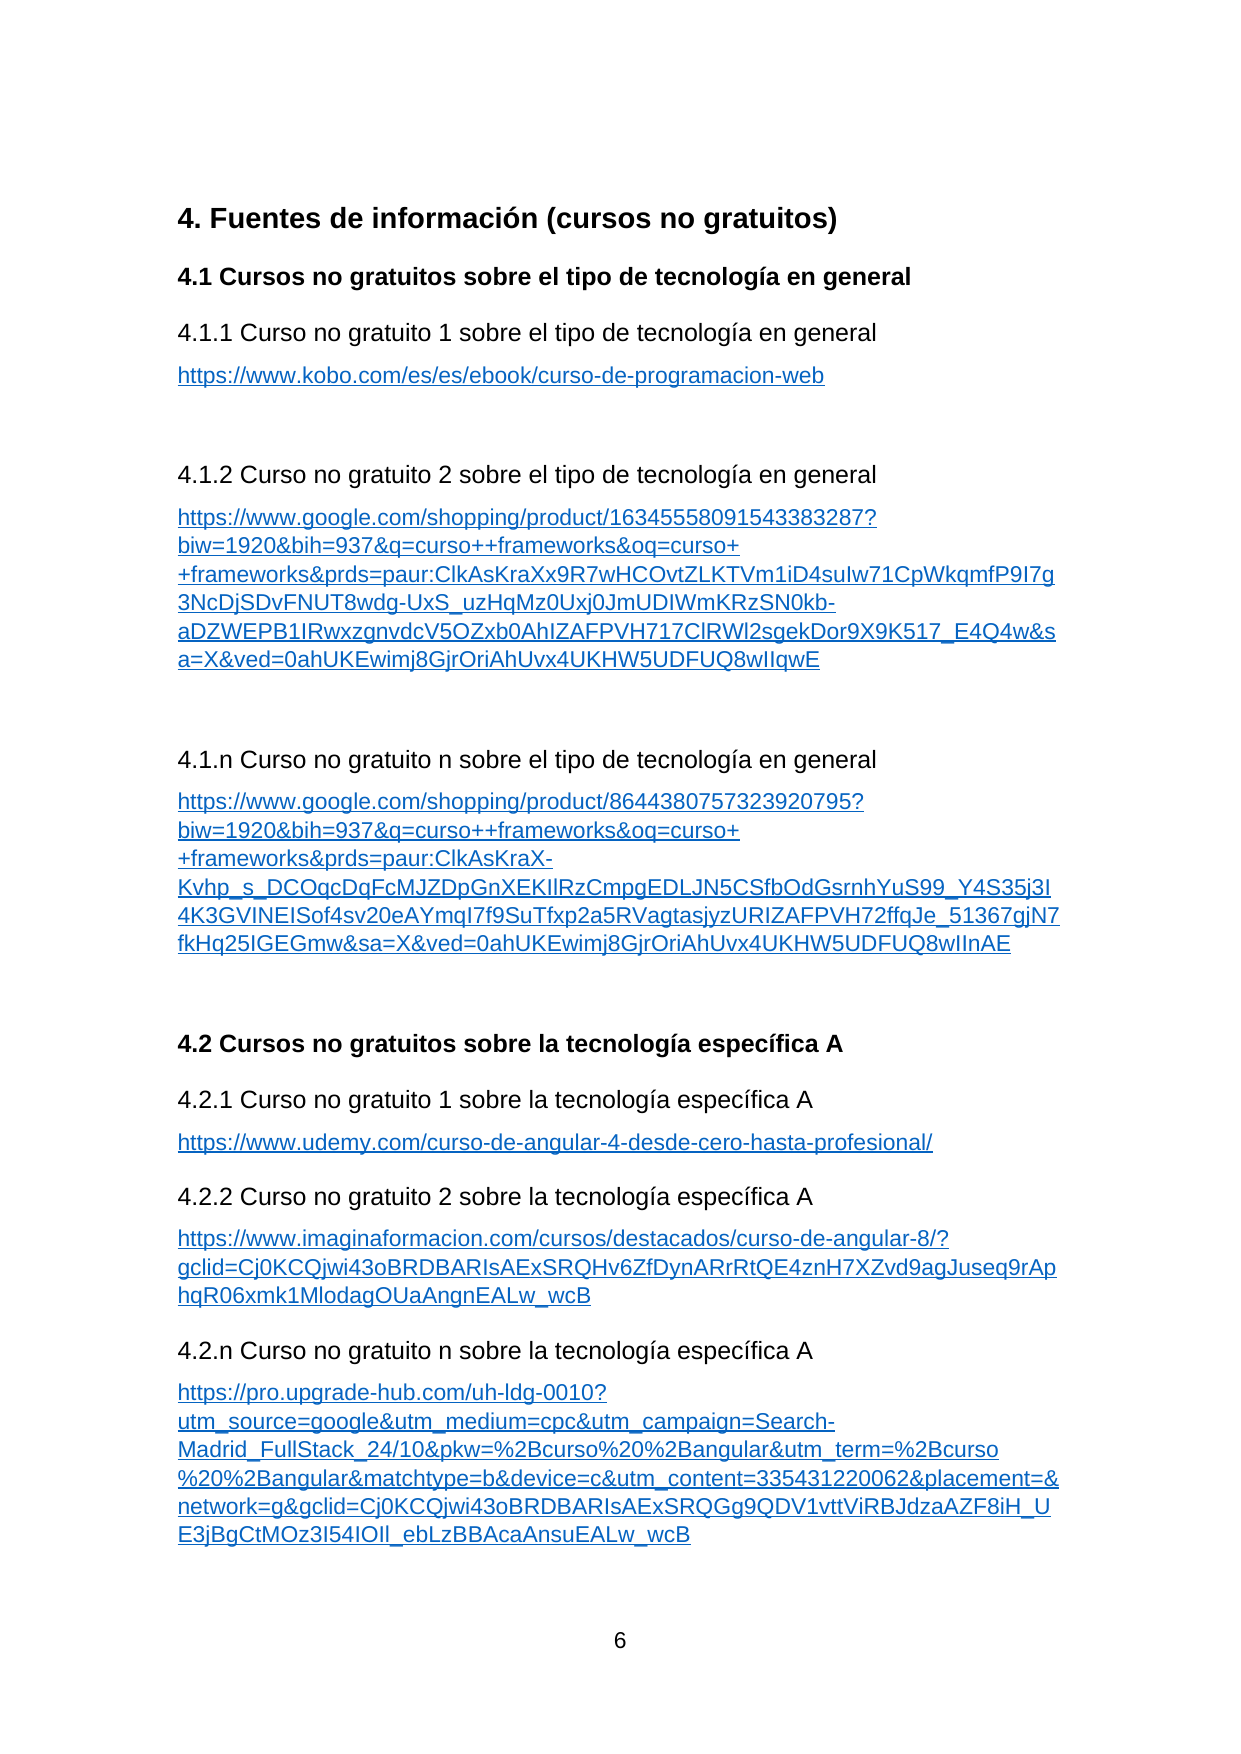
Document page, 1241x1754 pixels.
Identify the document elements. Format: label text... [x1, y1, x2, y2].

subtitle 4.1 Cursos no gratuitos sobre el tipo de tecnología en general [177, 262, 1063, 291]
subtitle 4. Fuentes de información (cursos no gratuitos) [177, 201, 1063, 234]
subtitle 4.2.n Curso no gratuito n sobre la tecnología específica A [177, 1336, 1063, 1364]
text https://www.udemy.com/curso-de-angular-4-desde-cero-hasta-profesional/ [177, 1128, 1063, 1155]
text https://www.imaginaformacion.com/cursos/destacados/curso-de-angular-8/?gclid=Cj0KCQjwi43oBRDBARIsAExSRQHv6ZfDynARrRtQE4znH7XZvd9agJuseq9rAphqR06xmk1MlodagOUaAngnEALw_wcB [177, 1225, 1063, 1309]
subtitle 4.1.1 Curso no gratuito 1 sobre el tipo de tecnología en general [177, 318, 1063, 347]
text https://www.google.com/shopping/product/8644380757323920795?biw=1920&bih=937&q=curso++frameworks&oq=curso++frameworks&prds=paur:ClkAsKraX-Kvhp_s_DCOqcDqFcMJZDpGnXEKIlRzCmpgEDLJN5CSfbOdGsrnhYuS99_Y4S35j3I4K3GVINEISof4sv20eAYmqI7f9SuTfxp2a5RVagtasjyzURIZAFPVH72ffqJe_51367gjN7fkHq25IGEGmw&sa=X&ved=0ahUKEwimj8GjrOriAhUvx4UKHW5UDFUQ8wIInAE [177, 788, 1063, 957]
subtitle 4.1.n Curso no gratuito n sobre el tipo de tecnología en general [177, 744, 1063, 773]
subtitle 4.2.2 Curso no gratuito 2 sobre la tecnología específica A [177, 1182, 1063, 1211]
subtitle 4.2.1 Curso no gratuito 1 sobre la tecnología específica A [177, 1085, 1063, 1114]
subtitle 4.2 Cursos no gratuitos sobre la tecnología específica A [177, 1029, 1063, 1058]
text https://www.google.com/shopping/product/16345558091543383287?biw=1920&bih=937&q=curso++frameworks&oq=curso++frameworks&prds=paur:ClkAsKraXx9R7wHCOvtZLKTVm1iD4suIw71CpWkqmfP9I7g3NcDjSDvFNUT8wdg-UxS_uzHqMz0Uxj0JmUDIWmKRzSN0kb-aDZWEPB1IRwxzgnvdcV5OZxb0AhIZAFPVH717ClRWl2sgekDor9X9K517_E4Q4w&sa=X&ved=0ahUKEwimj8GjrOriAhUvx4UKHW5UDFUQ8wIIqwE [177, 504, 1063, 672]
text https://www.kobo.com/es/es/ebook/curso-de-programacion-web [177, 362, 1063, 388]
text https://pro.upgrade-hub.com/uh-ldg-0010?utm_source=google&utm_medium=cpc&utm_campaign=Search-Madrid_FullStack_24/10&pkw=%2Bcurso%20%2Bangular&utm_term=%2Bcurso%20%2Bangular&matchtype=b&device=c&utm_content=335431220062&placement=&network=g&gclid=Cj0KCQjwi43oBRDBARIsAExSRQGg9QDV1vttViRBJdzaAZF8iH_UE3jBgCtMOz3I54IOIl_ebLzBBAcaAnsuEALw_wcB [177, 1379, 1063, 1548]
subtitle 4.1.2 Curso no gratuito 2 sobre el tipo de tecnología en general [177, 460, 1063, 489]
